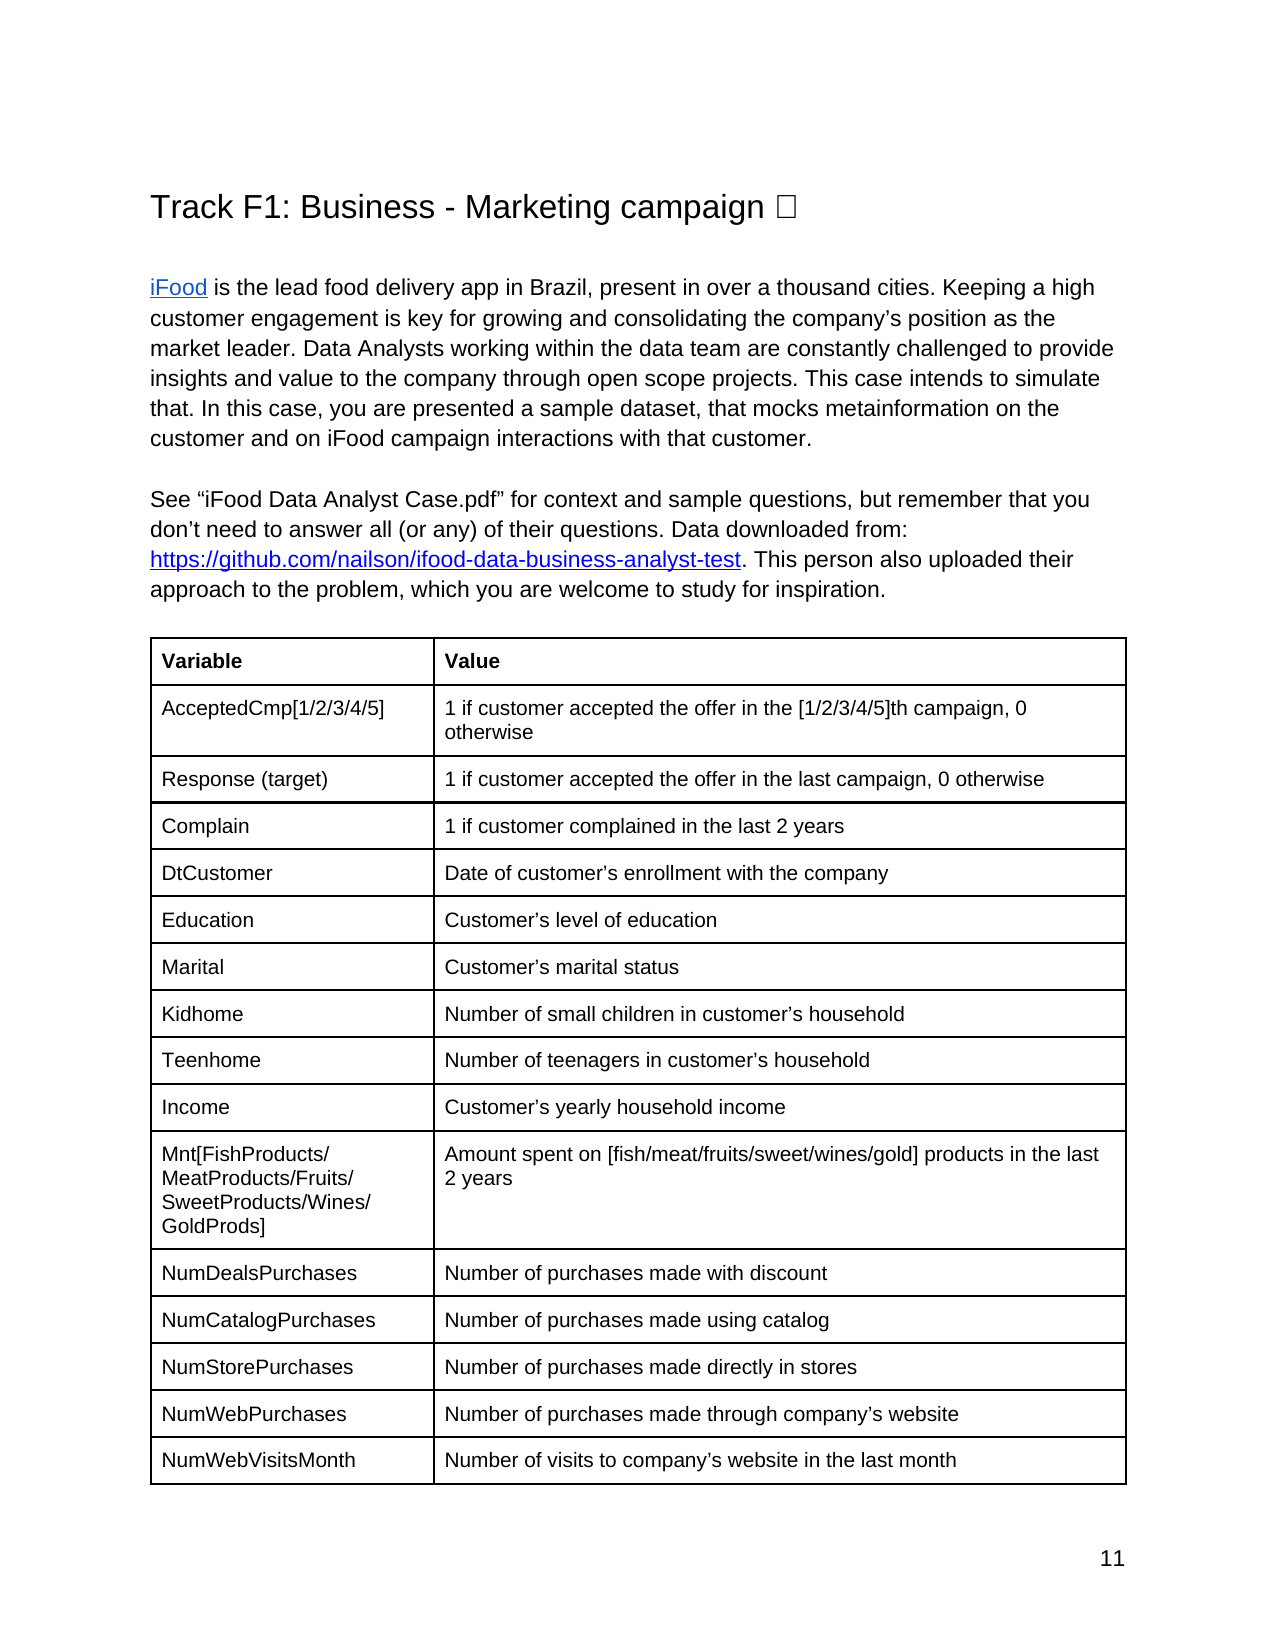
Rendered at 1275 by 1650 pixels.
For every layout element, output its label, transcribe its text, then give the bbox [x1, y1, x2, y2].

table_cell NumStorePurchases [152, 1344, 433, 1389]
table_cell NumDealsPurchases [152, 1250, 433, 1295]
table_cell Education [152, 897, 433, 942]
table_cell Teenhome [152, 1038, 433, 1083]
table_header Variable [152, 639, 433, 684]
table_cell DtCustomer [152, 850, 433, 895]
text See “iFood Data Analyst Case.pdf” for context and sample questions, but remember that you don’t need to answer all (or any) of their questions. Data downloaded from: https://github.com/nailson/ifood-data-business-analyst-test. This person also uploaded their approach to the problem, which you are welcome to study for inspiration. [150, 486, 1125, 603]
table_cell Marital [152, 944, 433, 989]
table_cell Number of purchases made using catalog [435, 1297, 1125, 1342]
table_cell NumCatalogPurchases [152, 1297, 433, 1342]
table_cell Number of purchases made with discount [435, 1250, 1125, 1295]
table_cell Number of small children in customer’s household [435, 991, 1125, 1036]
table_cell Number of visits to company’s website in the last month [435, 1438, 1125, 1483]
table_cell Number of teenagers in customer’s household [435, 1038, 1125, 1083]
table_cell Response (target) [152, 757, 433, 801]
table_cell Kidhome [152, 991, 433, 1036]
table_cell Customer’s marital status [435, 944, 1125, 989]
table_cell NumWebPurchases [152, 1391, 433, 1436]
table_cell Customer’s level of education [435, 897, 1125, 942]
table_cell 1 if customer accepted the offer in the last campaign, 0 otherwise [435, 757, 1125, 801]
table_cell Date of customer’s enrollment with the company [435, 850, 1125, 895]
table_cell Amount spent on [fish/meat/fruits/sweet/wines/gold] products in the last 2 years [435, 1132, 1125, 1248]
table_cell 1 if customer complained in the last 2 years [435, 804, 1125, 848]
table_cell Income [152, 1085, 433, 1129]
table_cell Number of purchases made directly in stores [435, 1344, 1125, 1389]
table_cell 1 if customer accepted the offer in the [1/2/3/4/5]th campaign, 0 otherwise [435, 686, 1125, 754]
subtitle Track F1: Business - Marketing campaign 🔥 [150, 187, 1125, 226]
table_cell Mnt[FishProducts/MeatProducts/Fruits/SweetProducts/Wines/GoldProds] [152, 1132, 433, 1248]
table_header Value [435, 639, 1125, 684]
table_cell Number of purchases made through company’s website [435, 1391, 1125, 1436]
table_cell AcceptedCmp[1/2/3/4/5] [152, 686, 433, 754]
text iFood is the lead food delivery app in Brazil, present in over a thousand cities. Keeping a high customer engagement is key for growing and consolidating the company’s position as the market leader. Data Analysts working within the data team are constantly challenged to provide insights and value to the company through open scope projects. This case intends to simulate that. In this case, you are presented a sample dataset, that mocks metainformation on the customer and on iFood campaign interactions with that customer. [150, 274, 1125, 452]
table_cell Customer’s yearly household income [435, 1085, 1125, 1129]
table_cell NumWebVisitsMonth [152, 1438, 433, 1483]
table_cell Complain [152, 804, 433, 848]
